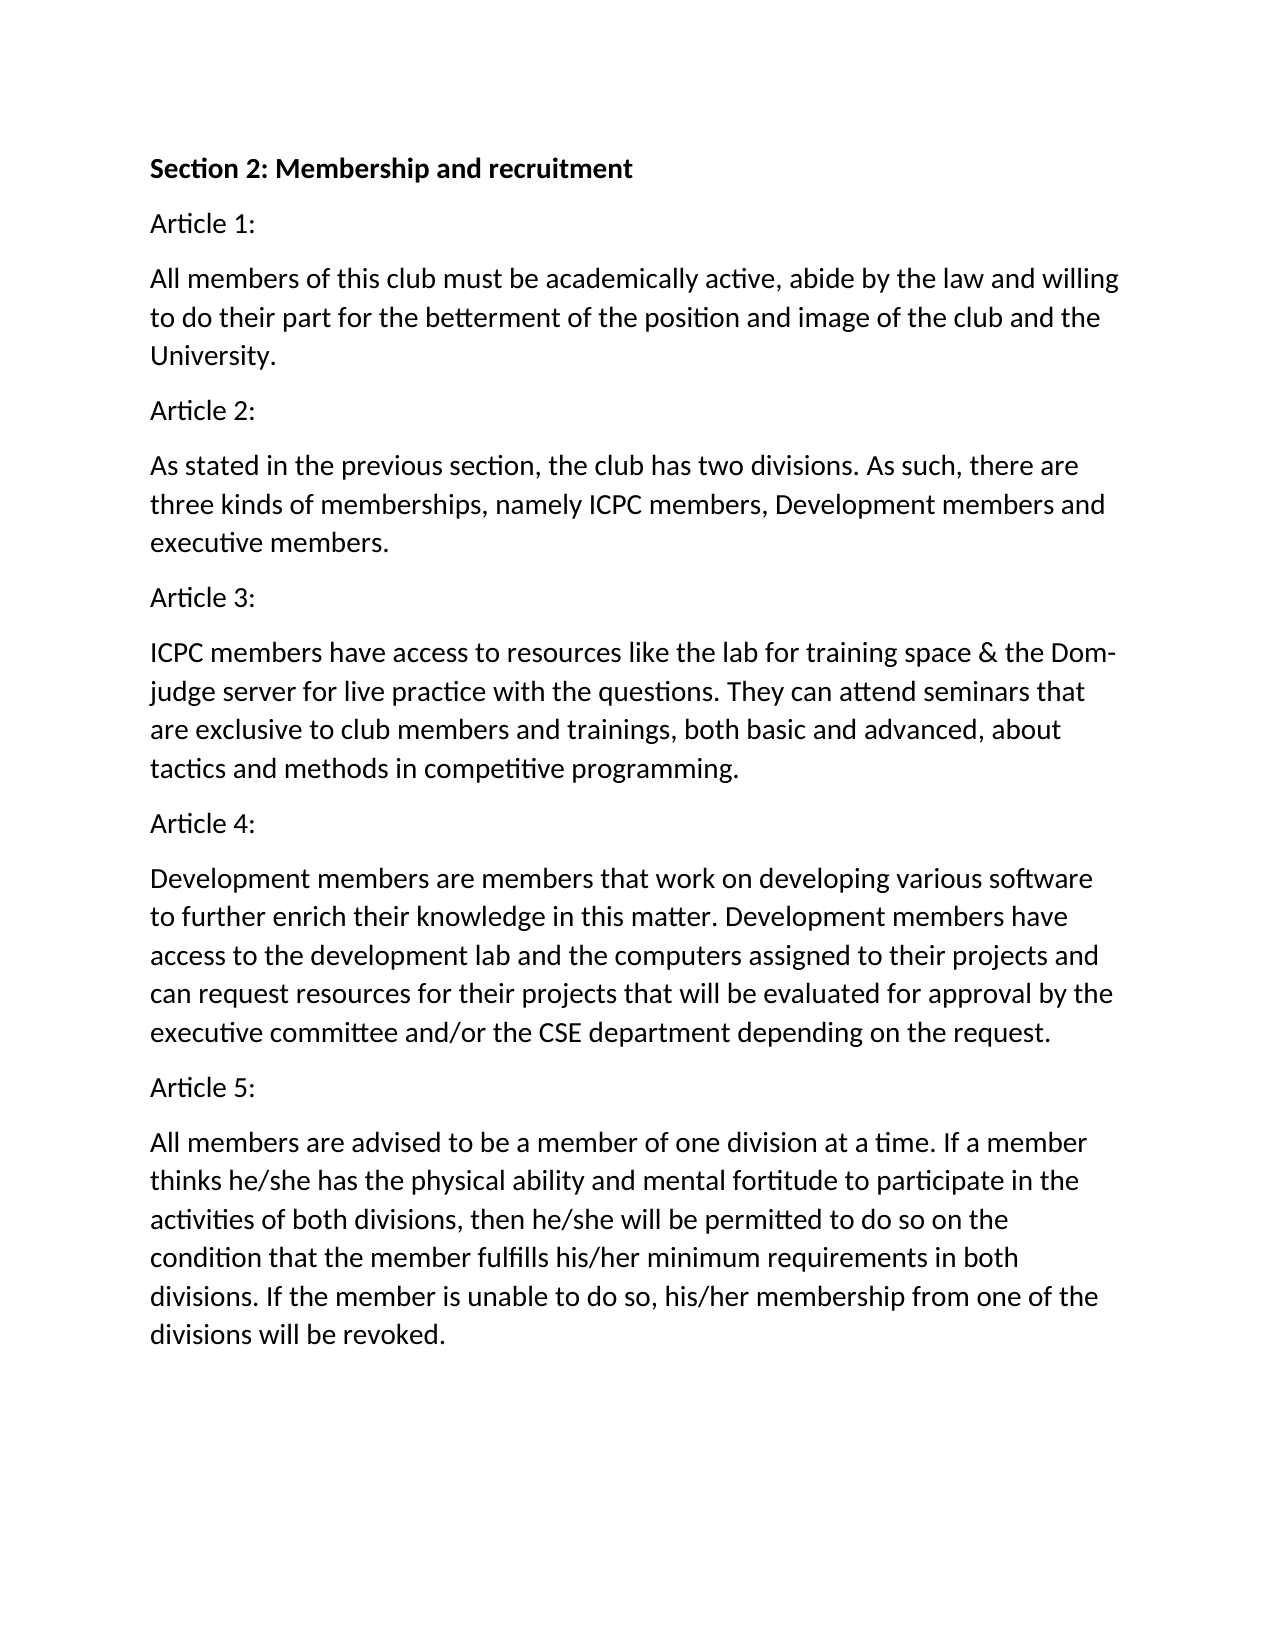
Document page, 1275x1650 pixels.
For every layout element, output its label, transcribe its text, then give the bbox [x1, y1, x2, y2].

text All members of this club must be academically active, abide by the law and willing to do their part for the betterment of the position and image of the club and the University. [150, 260, 1125, 373]
text Article 3: [150, 579, 1125, 615]
text Article 1: [150, 205, 1125, 241]
text Article 4: [150, 805, 1125, 840]
text ICPC members have access to resources like the lab for training space & the Dom-judge server for live practice with the questions. They can attend seminars that are exclusive to club members and trainings, both basic and advanced, about tactics and methods in competitive programming. [150, 634, 1125, 785]
text Development members are members that work on developing various software to further enrich their knowledge in this matter. Development members have access to the development lab and the computers assigned to their projects and can request resources for their projects that will be evaluated for approval by the executive committee and/or the CSE department depending on the request. [150, 860, 1125, 1049]
text All members are advised to be a member of one division at a time. If a member thinks he/she has the physical ability and mental fortitude to participate in the activities of both divisions, then he/she will be permitted to do so on the condition that the member fulfills his/her minimum requirements in both divisions. If the member is unable to do so, his/her membership from one of the divisions will be revoked. [150, 1124, 1125, 1352]
text Section 2: Membership and recruitment [150, 150, 1125, 186]
text Article 2: [150, 392, 1125, 428]
text As stated in the previous section, the club has two divisions. As such, there are three kinds of memberships, namely ICPC members, Development members and executive members. [150, 447, 1125, 560]
text Article 5: [150, 1069, 1125, 1104]
